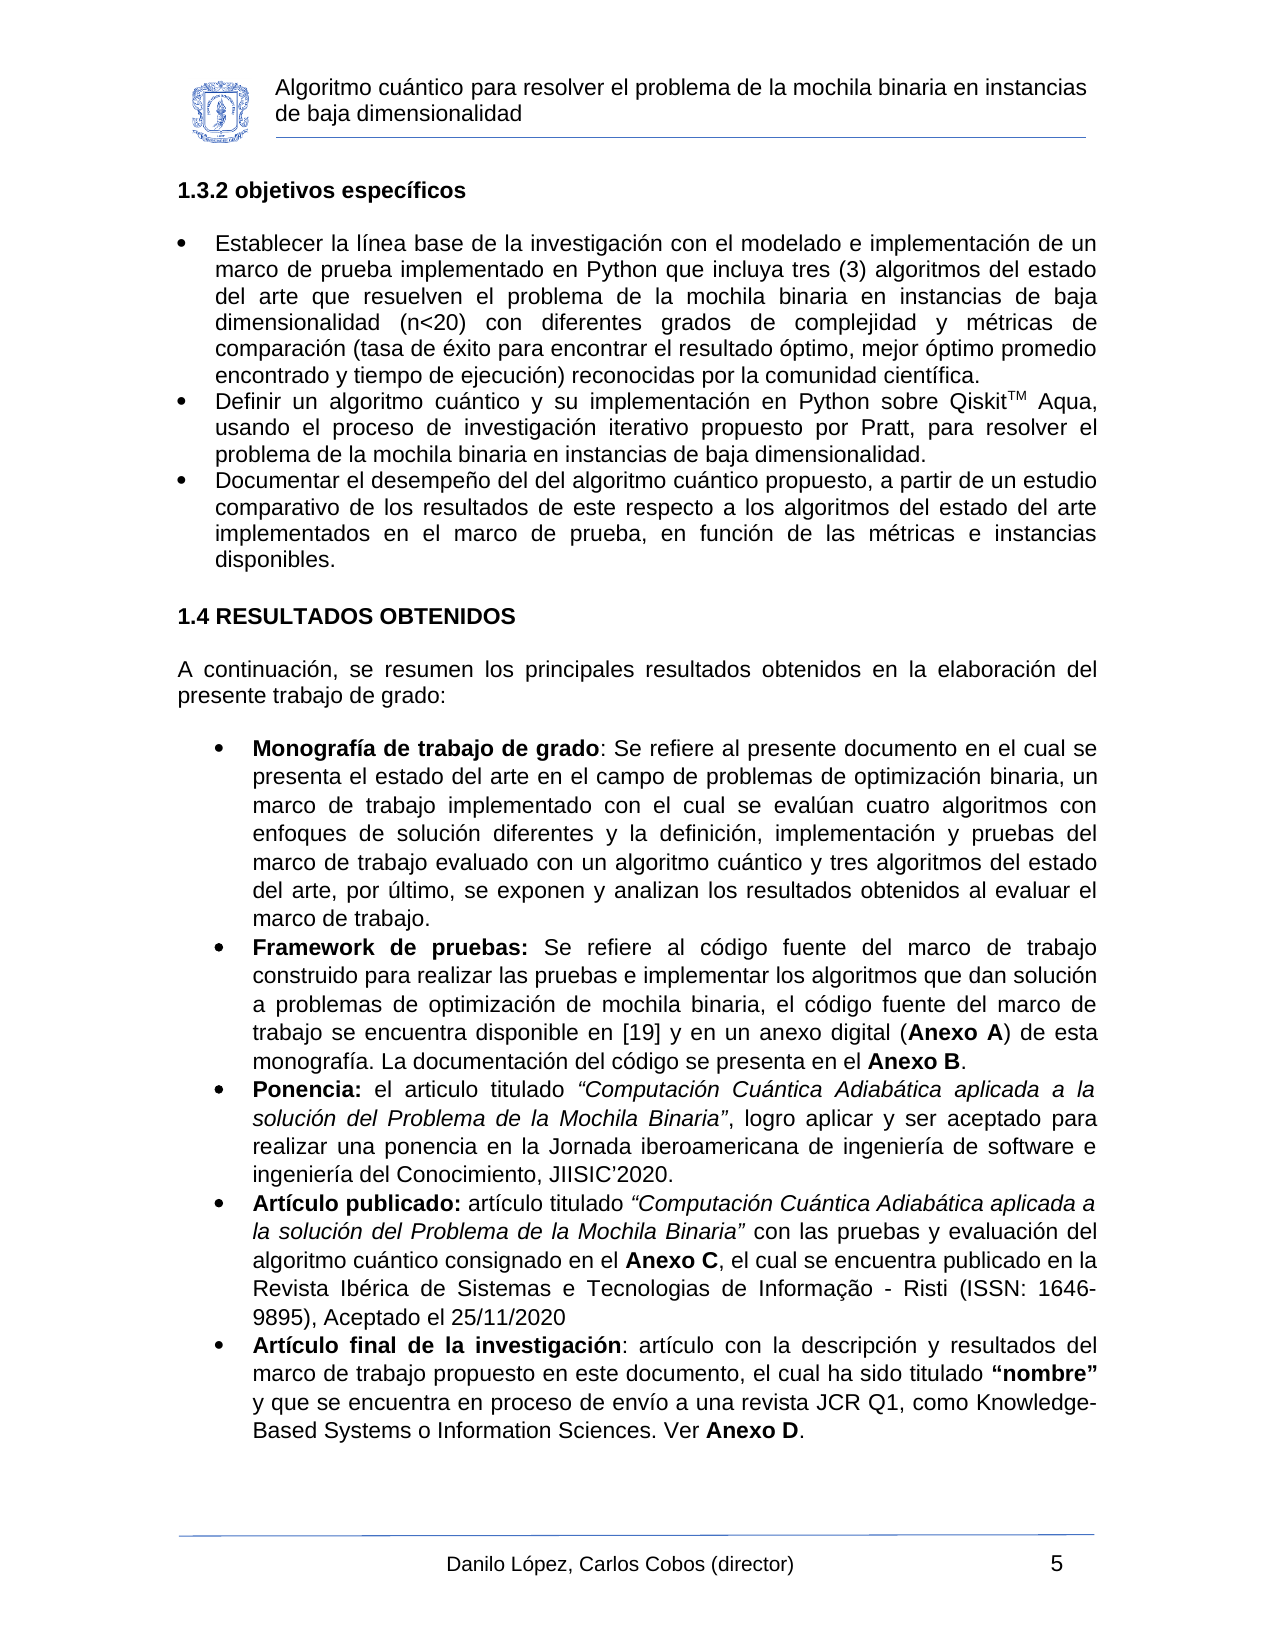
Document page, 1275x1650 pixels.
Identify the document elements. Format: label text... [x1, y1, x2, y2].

subtitle 1.4 RESULTADOS OBTENIDOS [177, 603, 1098, 629]
list Ponencia: el articulo titulado “Computación Cuántica Adiabática aplicada a la solución del Problema de la Mochila Binaria”, logro aplicar y ser aceptado para realizar una ponencia en la Jornada iberoamericana de ingeniería de software e ingeniería del Conocimiento, JIISIC’2020. [215, 1076, 1098, 1188]
subtitle 1.3.2 objetivos específicos [177, 177, 1098, 203]
text A continuación, se resumen los principales resultados obtenidos en la elaboración del presente trabajo de grado: [177, 656, 1098, 708]
list Establecer la línea base de la investigación con el modelado e implementación de un marco de prueba implementado en Python que incluya tres (3) algoritmos del estado del arte que resuelven el problema de la mochila binaria en instancias de baja dimensionalidad (n<20) con diferentes grados de complejidad y métricas de comparación (tasa de éxito para encontrar el resultado óptimo, mejor óptimo promedio encontrado y tiempo de ejecución) reconocidas por la comunidad científica. [177, 230, 1098, 388]
picture [188, 78, 253, 146]
list Monografía de trabajo de grado: Se refiere al presente documento en el cual se presenta el estado del arte en el campo de problemas de optimización binaria, un marco de trabajo implementado con el cual se evalúan cuatro algoritmos con enfoques de solución diferentes y la definición, implementación y pruebas del marco de trabajo evaluado con un algoritmo cuántico y tres algoritmos del estado del arte, por último, se exponen y analizan los resultados obtenidos al evaluar el marco de trabajo. [215, 735, 1098, 932]
list Artículo final de la investigación: artículo con la descripción y resultados del marco de trabajo propuesto en este documento, el cual ha sido titulado “nombre” y que se encuentra en proceso de envío a una revista JCR Q1, como Knowledge-Based Systems o Information Sciences. Ver Anexo D. [215, 1332, 1098, 1444]
list Definir un algoritmo cuántico y su implementación en Python sobre QiskitTM Aqua, usando el proceso de investigación iterativo propuesto por Pratt, para resolver el problema de la mochila binaria en instancias de baja dimensionalidad. [177, 388, 1098, 467]
list Artículo publicado: artículo titulado “Computación Cuántica Adiabática aplicada a la solución del Problema de la Mochila Binaria” con las pruebas y evaluación del algoritmo cuántico consignado en el Anexo C, el cual se encuentra publicado en la Revista Ibérica de Sistemas e Tecnologias de Informação - Risti (ISSN: 1646-9895), Aceptado el 25/11/2020 [215, 1190, 1098, 1330]
list Documentar el desempeño del del algoritmo cuántico propuesto, a partir de un estudio comparativo de los resultados de este respecto a los algoritmos del estado del arte implementados en el marco de prueba, en función de las métricas e instancias disponibles. [177, 467, 1098, 572]
list Framework de pruebas: Se refiere al código fuente del marco de trabajo construido para realizar las pruebas e implementar los algoritmos que dan solución a problemas de optimización de mochila binaria, el código fuente del marco de trabajo se encuentra disponible en [19] y en un anexo digital (Anexo A) de esta monografía. La documentación del código se presenta en el Anexo B. [215, 934, 1098, 1074]
